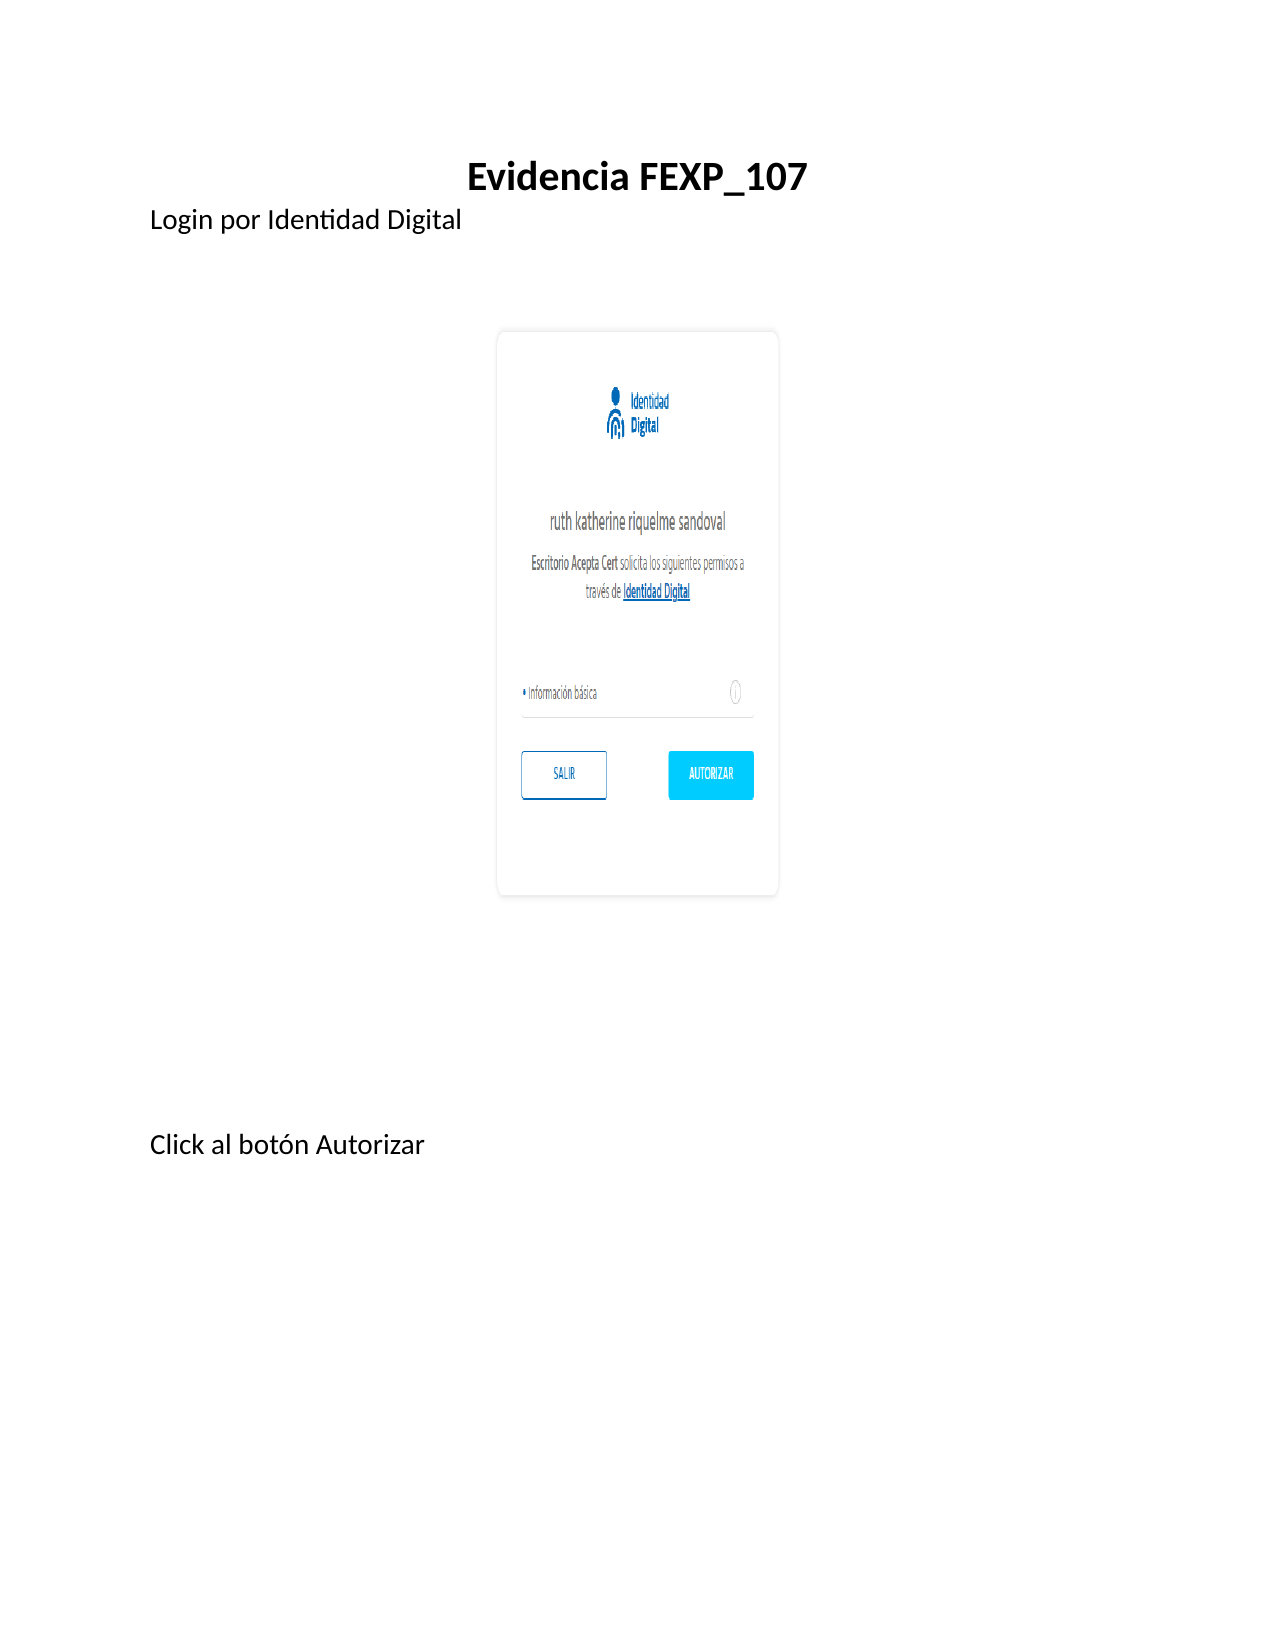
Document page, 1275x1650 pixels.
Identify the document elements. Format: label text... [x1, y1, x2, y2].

text Login por Identidad Digital [150, 207, 1125, 246]
picture [220, 314, 1055, 1148]
text Evidencia FEXP_107 [150, 150, 1125, 207]
text Click al botón Autorizar [150, 1148, 1125, 1188]
